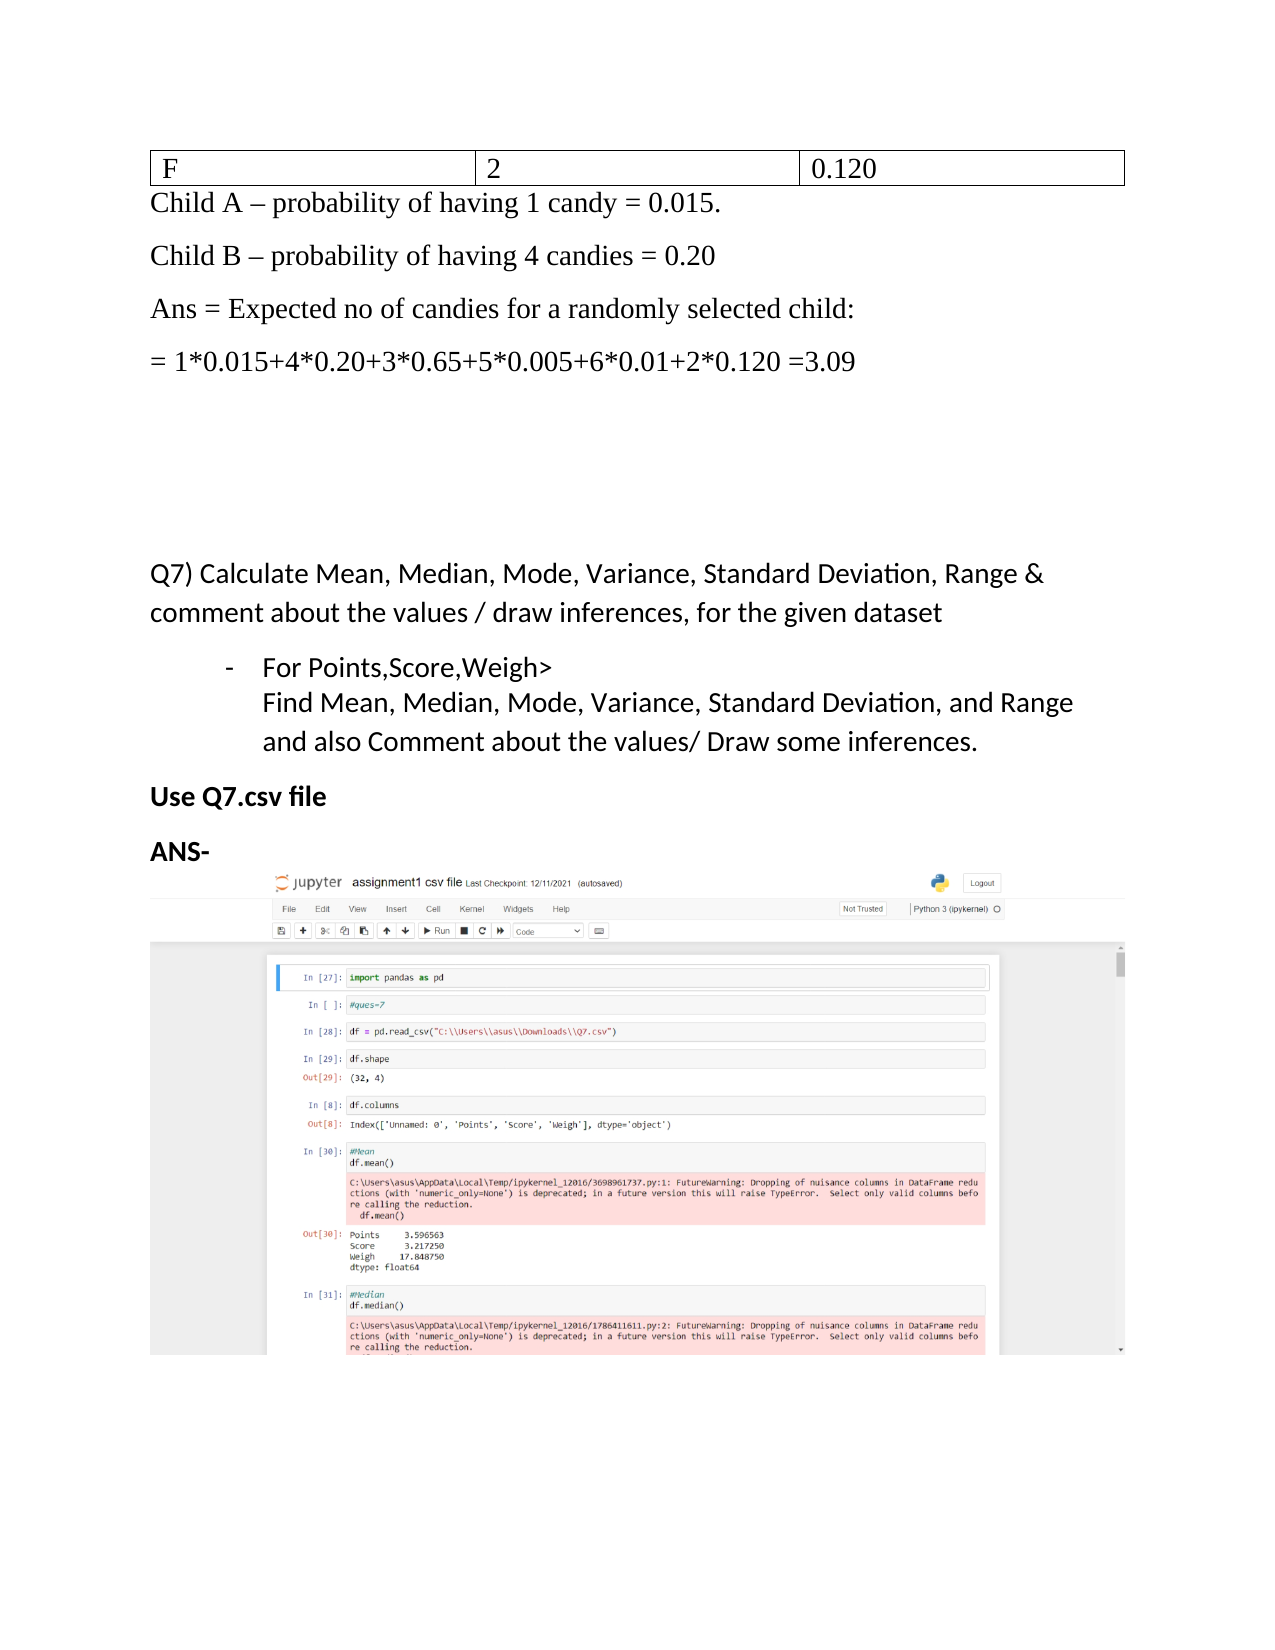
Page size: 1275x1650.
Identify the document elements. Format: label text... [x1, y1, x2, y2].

table_cell 2 [476, 151, 799, 184]
text Ans = Expected no of candies for a randomly selected child: [150, 291, 1125, 325]
list For Points,Score,Weigh> [225, 649, 1125, 684]
text = 1*0.015+4*0.20+3*0.65+5*0.005+6*0.01+2*0.120 =3.09 [150, 344, 1125, 378]
table_cell 0.120 [800, 151, 1124, 184]
text Child B – probability of having 4 candies = 0.20 [150, 238, 1125, 272]
table_cell F [151, 151, 475, 184]
list Find Mean, Median, Mode, Variance, Standard Deviation, and Range and also Comment about the values/ Draw some inferences. [262, 684, 1125, 758]
text Child A – probability of having 1 candy = 0.015. [150, 186, 1125, 219]
text Q7) Calculate Mean, Median, Mode, Variance, Standard Deviation, Range & comment about the values / draw inferences, for the given dataset [150, 555, 1125, 629]
text Use Q7.csv file [150, 778, 1125, 814]
text ANS- [150, 833, 1125, 871]
picture [150, 871, 1125, 1355]
